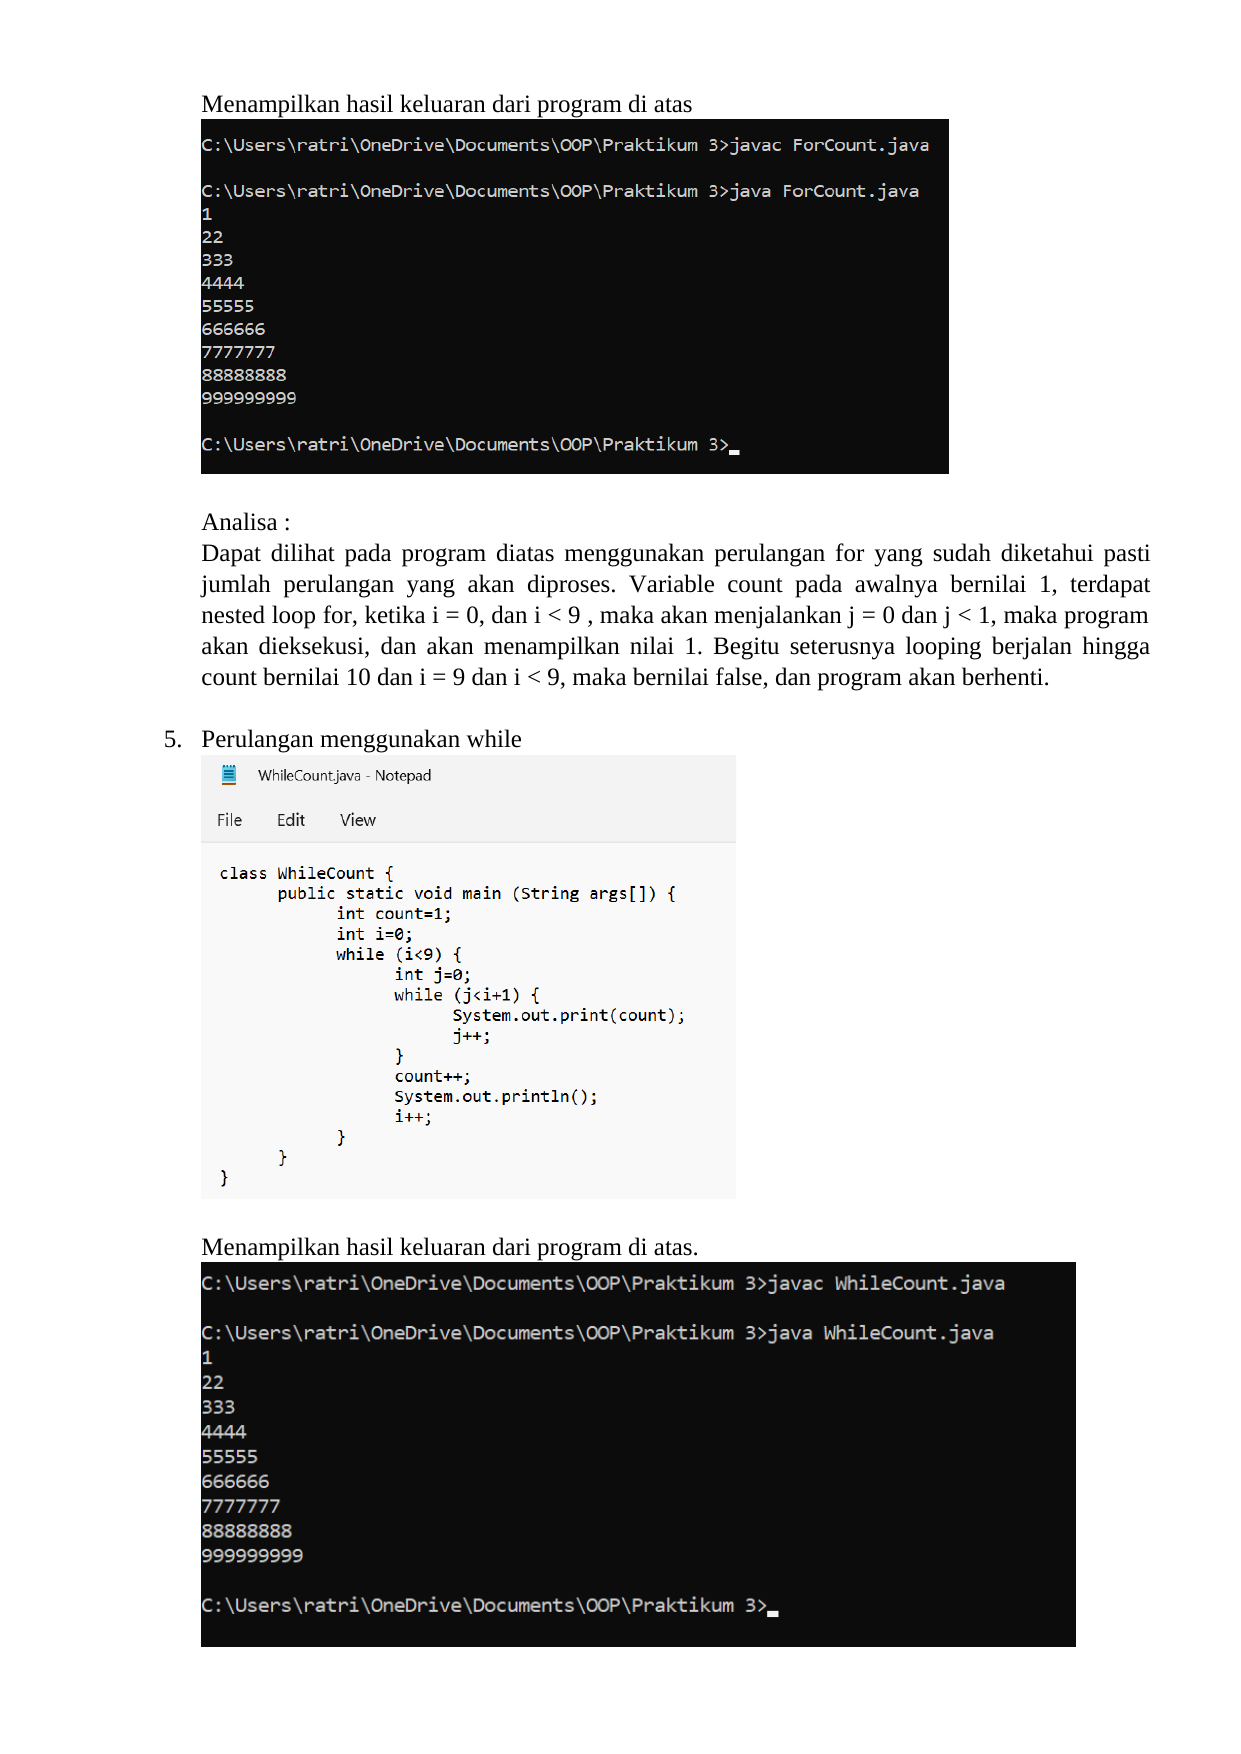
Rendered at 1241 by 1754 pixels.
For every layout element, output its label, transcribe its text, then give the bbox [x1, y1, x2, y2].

picture [201, 119, 949, 474]
list Dapat dilihat pada program diatas menggunakan perulangan for yang sudah diketahui pasti jumlah perulangan yang akan diproses. Variable count pada awalnya bernilai 1, terdapat nested loop for, ketika i = 0, dan i < 9 , maka akan menjalankan j = 0 dan j < 1, maka program akan dieksekusi, dan akan menampilkan nilai 1. Begitu seterusnya looping berjalan hingga count bernilai 10 dan i = 9 dan i < 9, maka bernilai false, dan program akan berhenti. [201, 538, 1152, 691]
list Menampilkan hasil keluaran dari program di atas [201, 89, 1152, 117]
picture [201, 755, 737, 1199]
list Analisa : [201, 507, 1152, 536]
picture [201, 1262, 1076, 1647]
list Perulangan menggunakan while [164, 724, 1152, 753]
list Menampilkan hasil keluaran dari program di atas. [201, 1232, 1152, 1261]
